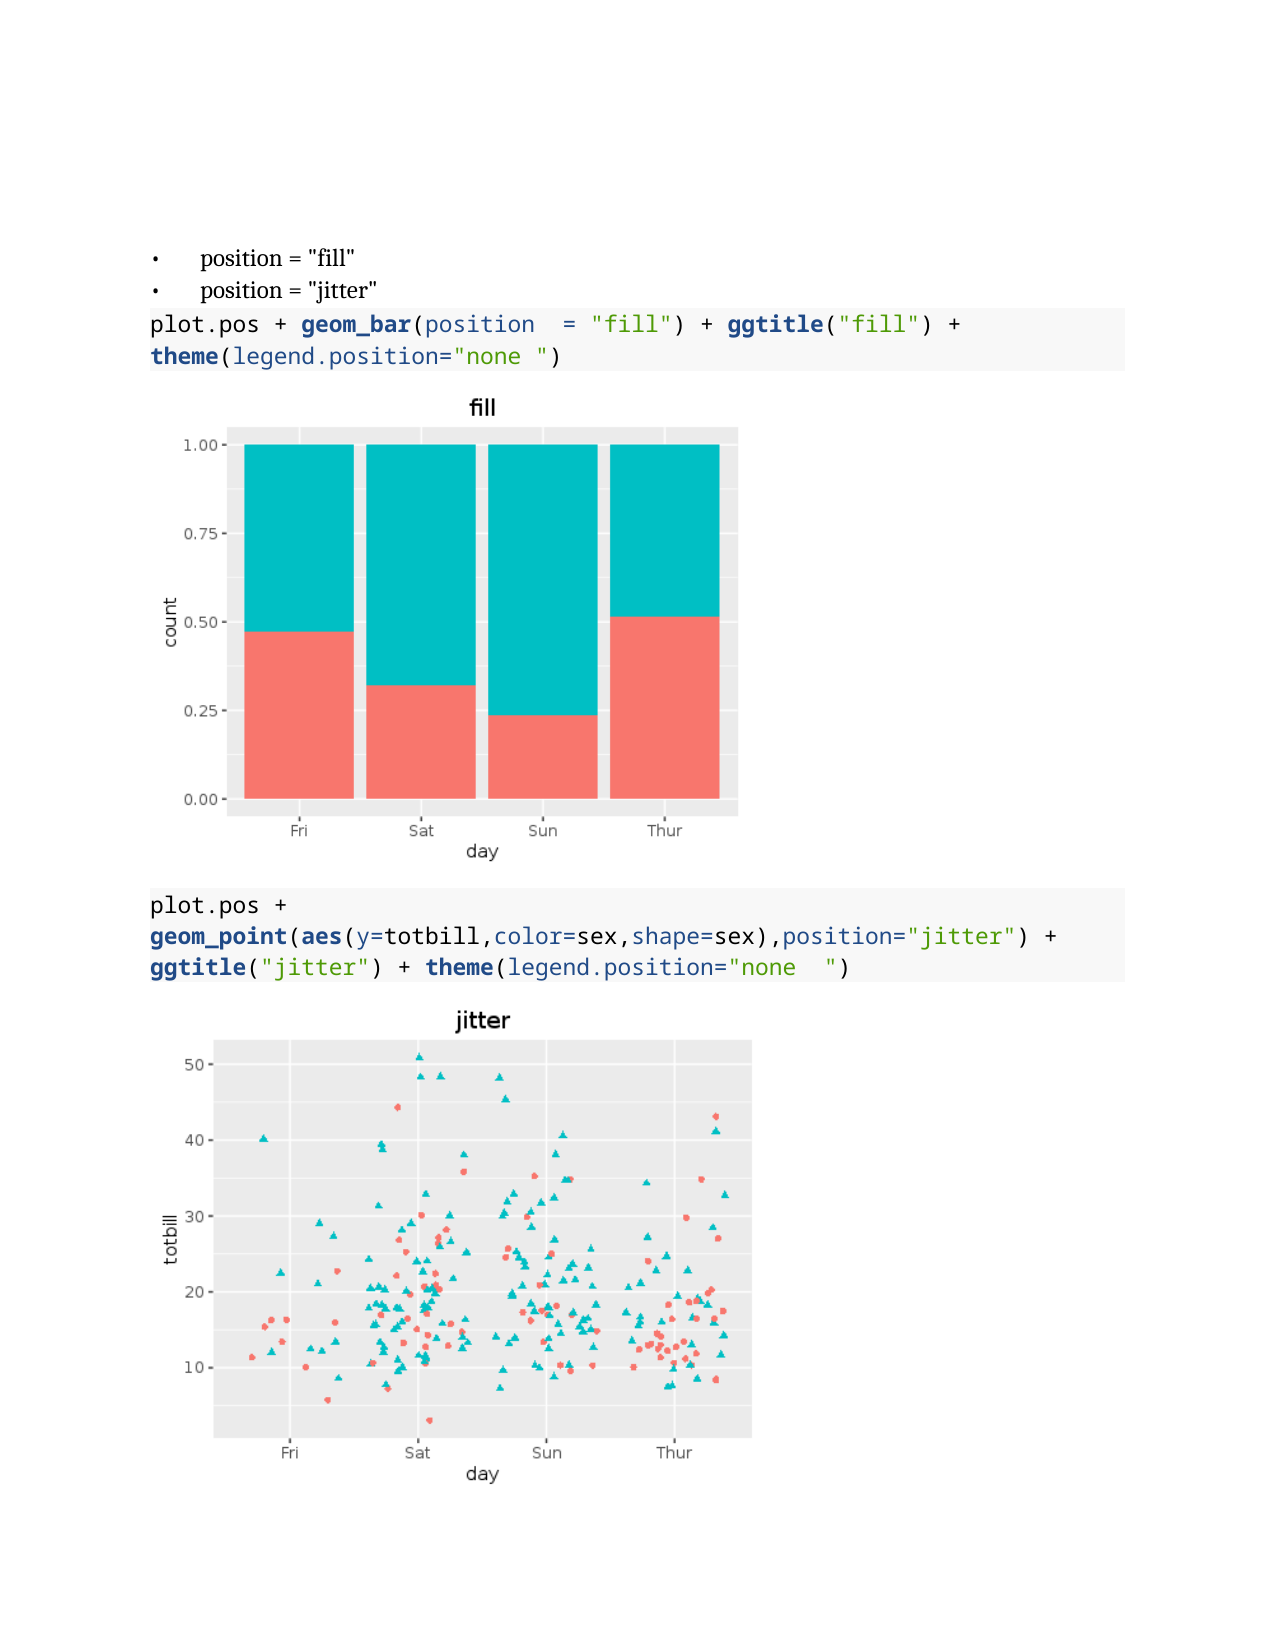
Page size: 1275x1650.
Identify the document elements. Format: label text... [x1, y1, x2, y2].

list position = "jitter" [150, 276, 1125, 305]
text plot.pos + geom_bar(position = "fill") + ggtitle("fill") + theme(legend.position="none ") [150, 308, 1125, 371]
list position = "fill" [150, 243, 1125, 272]
text plot.pos + geom_point(aes(y=totbill,color=sex,shape=sex),position="jitter") + ggtitle("jitter") + theme(legend.position="none ") [150, 888, 1125, 982]
picture [150, 391, 747, 870]
picture [150, 1003, 761, 1493]
